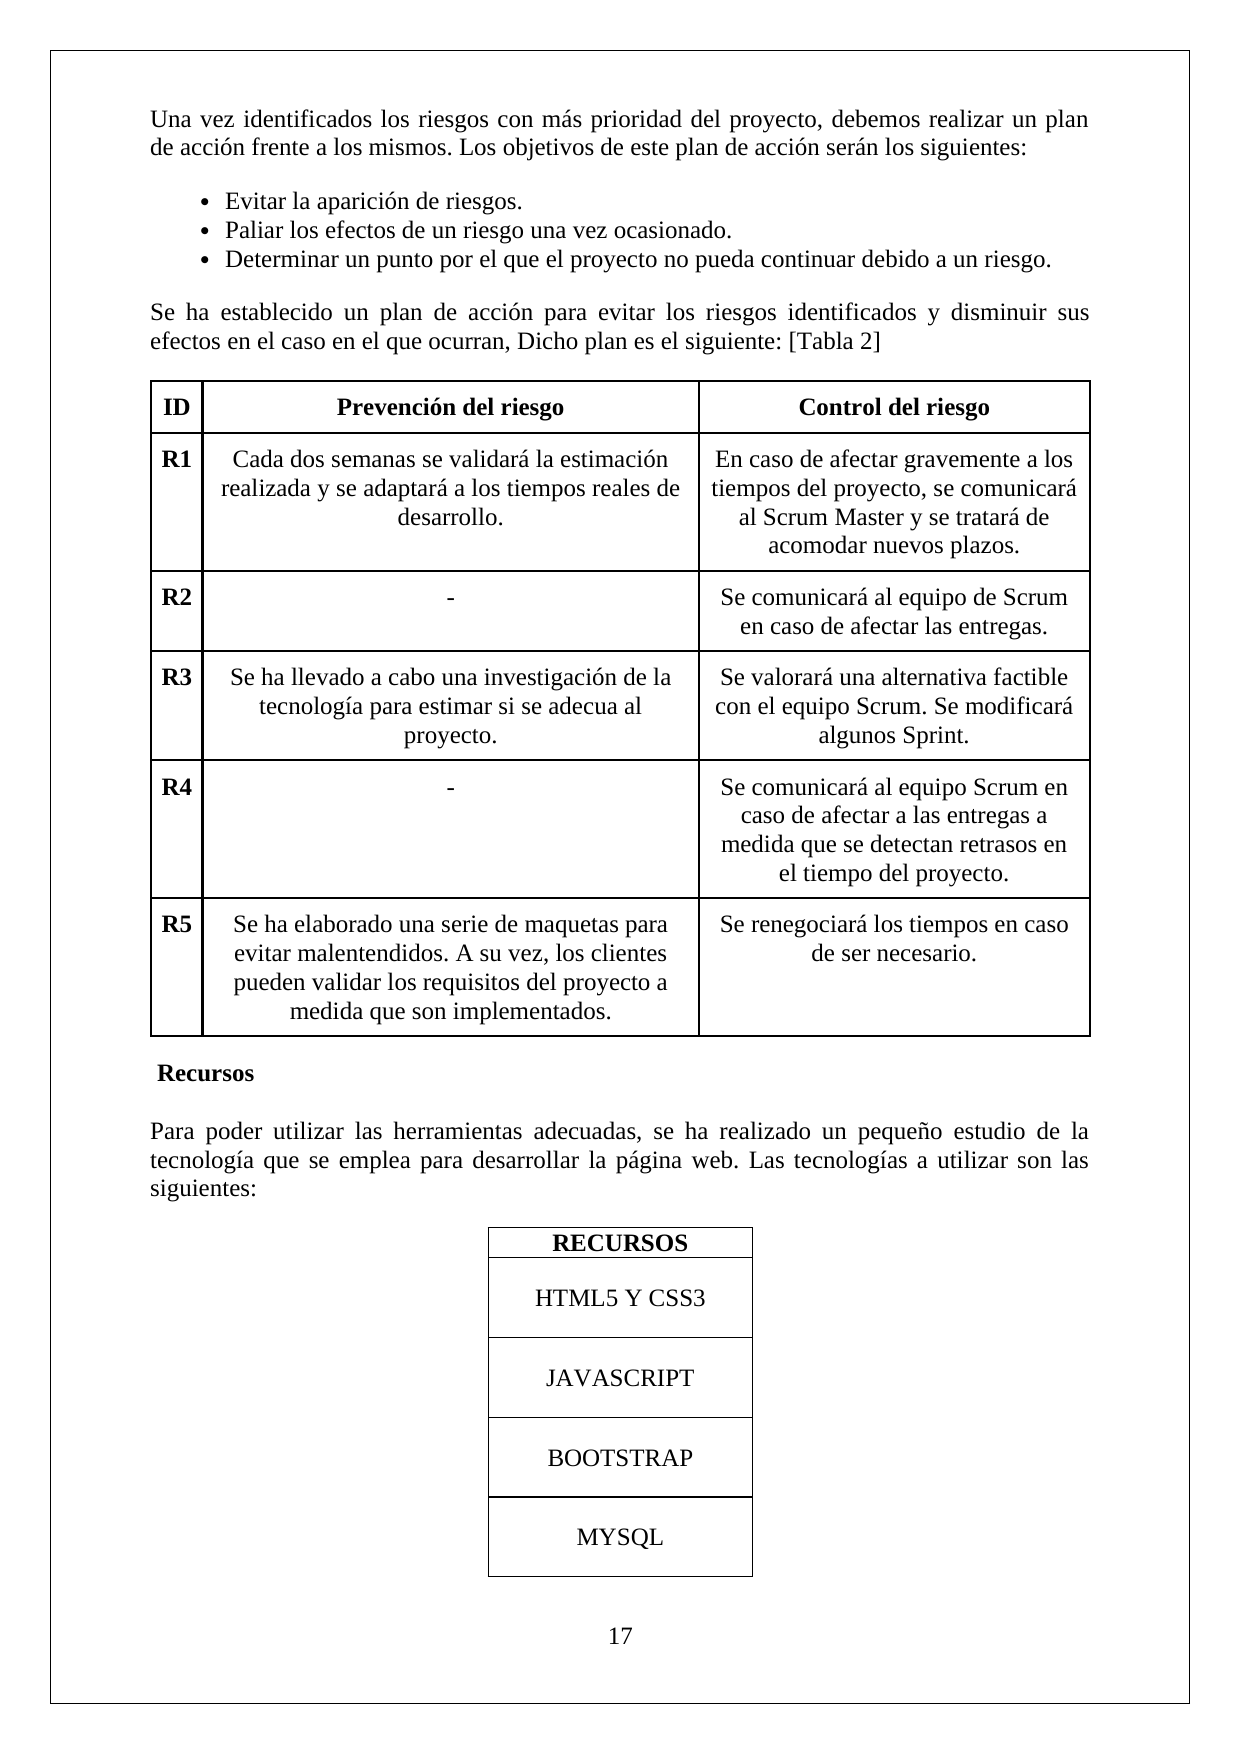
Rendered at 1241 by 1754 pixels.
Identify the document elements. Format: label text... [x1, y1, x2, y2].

table_header Prevención del riesgo [204, 382, 698, 432]
table_cell - [204, 761, 698, 897]
table_cell Se ha elaborado una serie de maquetas para evitar malentendidos. A su vez, los clientes pueden validar los requisitos del proyecto a medida que son implementados. [204, 899, 698, 1035]
list Evitar la aparición de riesgos. [201, 186, 1090, 215]
table_header ID [152, 382, 201, 432]
table_cell Se renegociará los tiempos en caso de ser necesario. [700, 899, 1089, 1035]
table_cell Cada dos semanas se validará la estimación realizada y se adaptará a los tiempos reales de desarrollo. [204, 434, 698, 569]
list Paliar los efectos de un riesgo una vez ocasionado. [201, 215, 1090, 244]
table_header RECURSOS [489, 1228, 752, 1257]
table_cell Se comunicará al equipo de Scrum en caso de afectar las entregas. [700, 572, 1089, 650]
list Determinar un punto por el que el proyecto no pueda continuar debido a un riesgo. [201, 244, 1090, 272]
table_cell R5 [152, 899, 201, 1035]
table_cell R2 [152, 572, 201, 650]
table_cell Se comunicará al equipo Scrum en caso de afectar a las entregas a medida que se detectan retrasos en el tiempo del proyecto. [700, 761, 1089, 897]
table_cell JAVASCRIPT [489, 1338, 752, 1417]
table_cell En caso de afectar gravemente a los tiempos del proyecto, se comunicará al Scrum Master y se tratará de acomodar nuevos plazos. [700, 434, 1089, 569]
table_cell BOOTSTRAP [489, 1418, 752, 1496]
table_cell R3 [152, 652, 201, 759]
text Se ha establecido un plan de acción para evitar los riesgos identificados y disminuir sus efectos en el caso en el que ocurran, Dicho plan es el siguiente: [Tabla 2] [150, 297, 1090, 355]
table_header Control del riesgo [700, 382, 1089, 432]
table_cell Se valorará una alternativa factible con el equipo Scrum. Se modificará algunos Sprint. [700, 652, 1089, 759]
table_cell HTML5 Y CSS3 [489, 1258, 752, 1337]
table_cell MYSQL [489, 1498, 752, 1576]
text Para poder utilizar las herramientas adecuadas, se ha realizado un pequeño estudio de la tecnología que se emplea para desarrollar la página web. Las tecnologías a utilizar son las siguientes: [150, 1116, 1090, 1202]
table_cell - [204, 572, 698, 650]
subtitle Recursos [157, 1058, 1090, 1087]
table_cell R4 [152, 761, 201, 897]
table_cell R1 [152, 434, 201, 569]
text Una vez identificados los riesgos con más prioridad del proyecto, debemos realizar un plan de acción frente a los mismos. Los objetivos de este plan de acción serán los siguientes: [150, 104, 1090, 161]
table_cell Se ha llevado a cabo una investigación de la tecnología para estimar si se adecua al proyecto. [204, 652, 698, 759]
